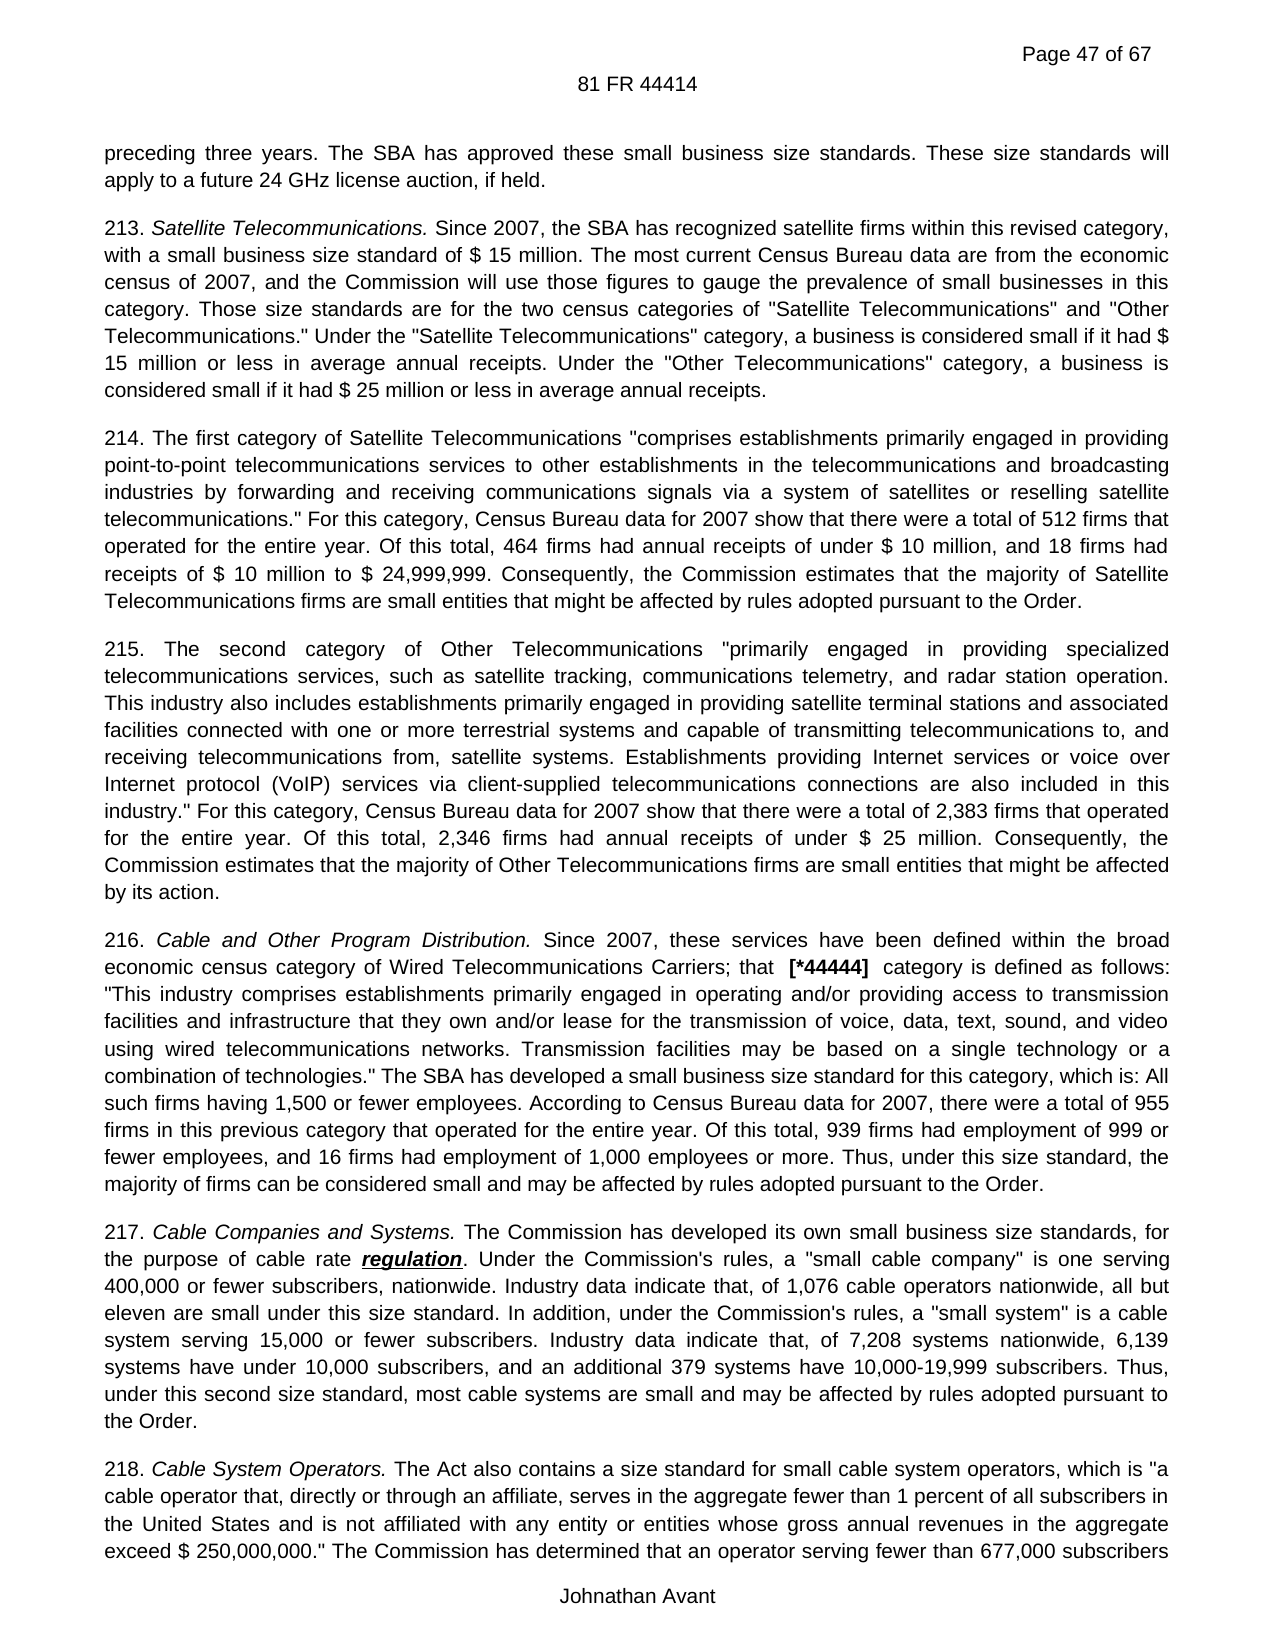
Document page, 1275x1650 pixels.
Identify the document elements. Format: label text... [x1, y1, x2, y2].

text 214. The first category of Satellite Telecommunications "comprises establishments primarily engaged in providing point-to-point telecommunications services to other establishments in the telecommunications and broadcasting industries by forwarding and receiving communications signals via a system of satellites or reselling satellite telecommunications." For this category, Census Bureau data for 2007 show that there were a total of 512 firms that operated for the entire year. Of this total, 464 firms had annual receipts of under $ 10 million, and 18 firms had receipts of $ 10 million to $ 24,999,999. Consequently, the Commission estimates that the majority of Satellite Telecommunications firms are small entities that might be affected by rules adopted pursuant to the Order. [104, 423, 1171, 612]
text 216. Cable and Other Program Distribution. Since 2007, these services have been defined within the broad economic census category of Wired Telecommunications Carriers; that [*44444] category is defined as follows: "This industry comprises establishments primarily engaged in operating and/or providing access to transmission facilities and infrastructure that they own and/or lease for the transmission of voice, data, text, sound, and video using wired telecommunications networks. Transmission facilities may be based on a single technology or a combination of technologies." The SBA has developed a small business size standard for this category, which is: All such firms having 1,500 or fewer employees. According to Census Bureau data for 2007, there were a total of 955 firms in this previous category that operated for the entire year. Of this total, 939 firms had employment of 999 or fewer employees, and 16 firms had employment of 1,000 employees or more. Thus, under this size standard, the majority of firms can be considered small and may be affected by rules adopted pursuant to the Order. [104, 925, 1171, 1196]
text 217. Cable Companies and Systems. The Commission has developed its own small business size standards, for the purpose of cable rate regulation. Under the Commission's rules, a "small cable company" is one serving 400,000 or fewer subscribers, nationwide. Industry data indicate that, of 1,076 cable operators nationwide, all but eleven are small under this size standard. In addition, under the Commission's rules, a "small system" is a cable system serving 15,000 or fewer subscribers. Industry data indicate that, of 7,208 systems nationwide, 6,139 systems have under 10,000 subscribers, and an additional 379 systems have 10,000-19,999 subscribers. Thus, under this second size standard, most cable systems are small and may be affected by rules adopted pursuant to the Order. [104, 1217, 1171, 1433]
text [104, 1454, 1171, 1562]
text 215. The second category of Other Telecommunications "primarily engaged in providing specialized telecommunications services, such as satellite tracking, communications telemetry, and radar station operation. This industry also includes establishments primarily engaged in providing satellite terminal stations and associated facilities connected with one or more terrestrial systems and capable of transmitting telecommunications to, and receiving telecommunications from, satellite systems. Establishments providing Internet services or voice over Internet protocol (VoIP) services via client-supplied telecommunications connections are also included in this industry." For this category, Census Bureau data for 2007 show that there were a total of 2,383 firms that operated for the entire year. Of this total, 2,346 firms had annual receipts of under $ 25 million. Consequently, the Commission estimates that the majority of Other Telecommunications firms are small entities that might be affected by its action. [104, 633, 1171, 904]
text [104, 137, 1171, 192]
text 213. Satellite Telecommunications. Since 2007, the SBA has recognized satellite firms within this revised category, with a small business size standard of $ 15 million. The most current Census Bureau data are from the economic census of 2007, and the Commission will use those figures to gauge the prevalence of small businesses in this category. Those size standards are for the two census categories of "Satellite Telecommunications" and "Other Telecommunications." Under the "Satellite Telecommunications" category, a business is considered small if it had $ 15 million or less in average annual receipts. Under the "Other Telecommunications" category, a business is considered small if it had $ 25 million or less in average annual receipts. [104, 212, 1171, 402]
